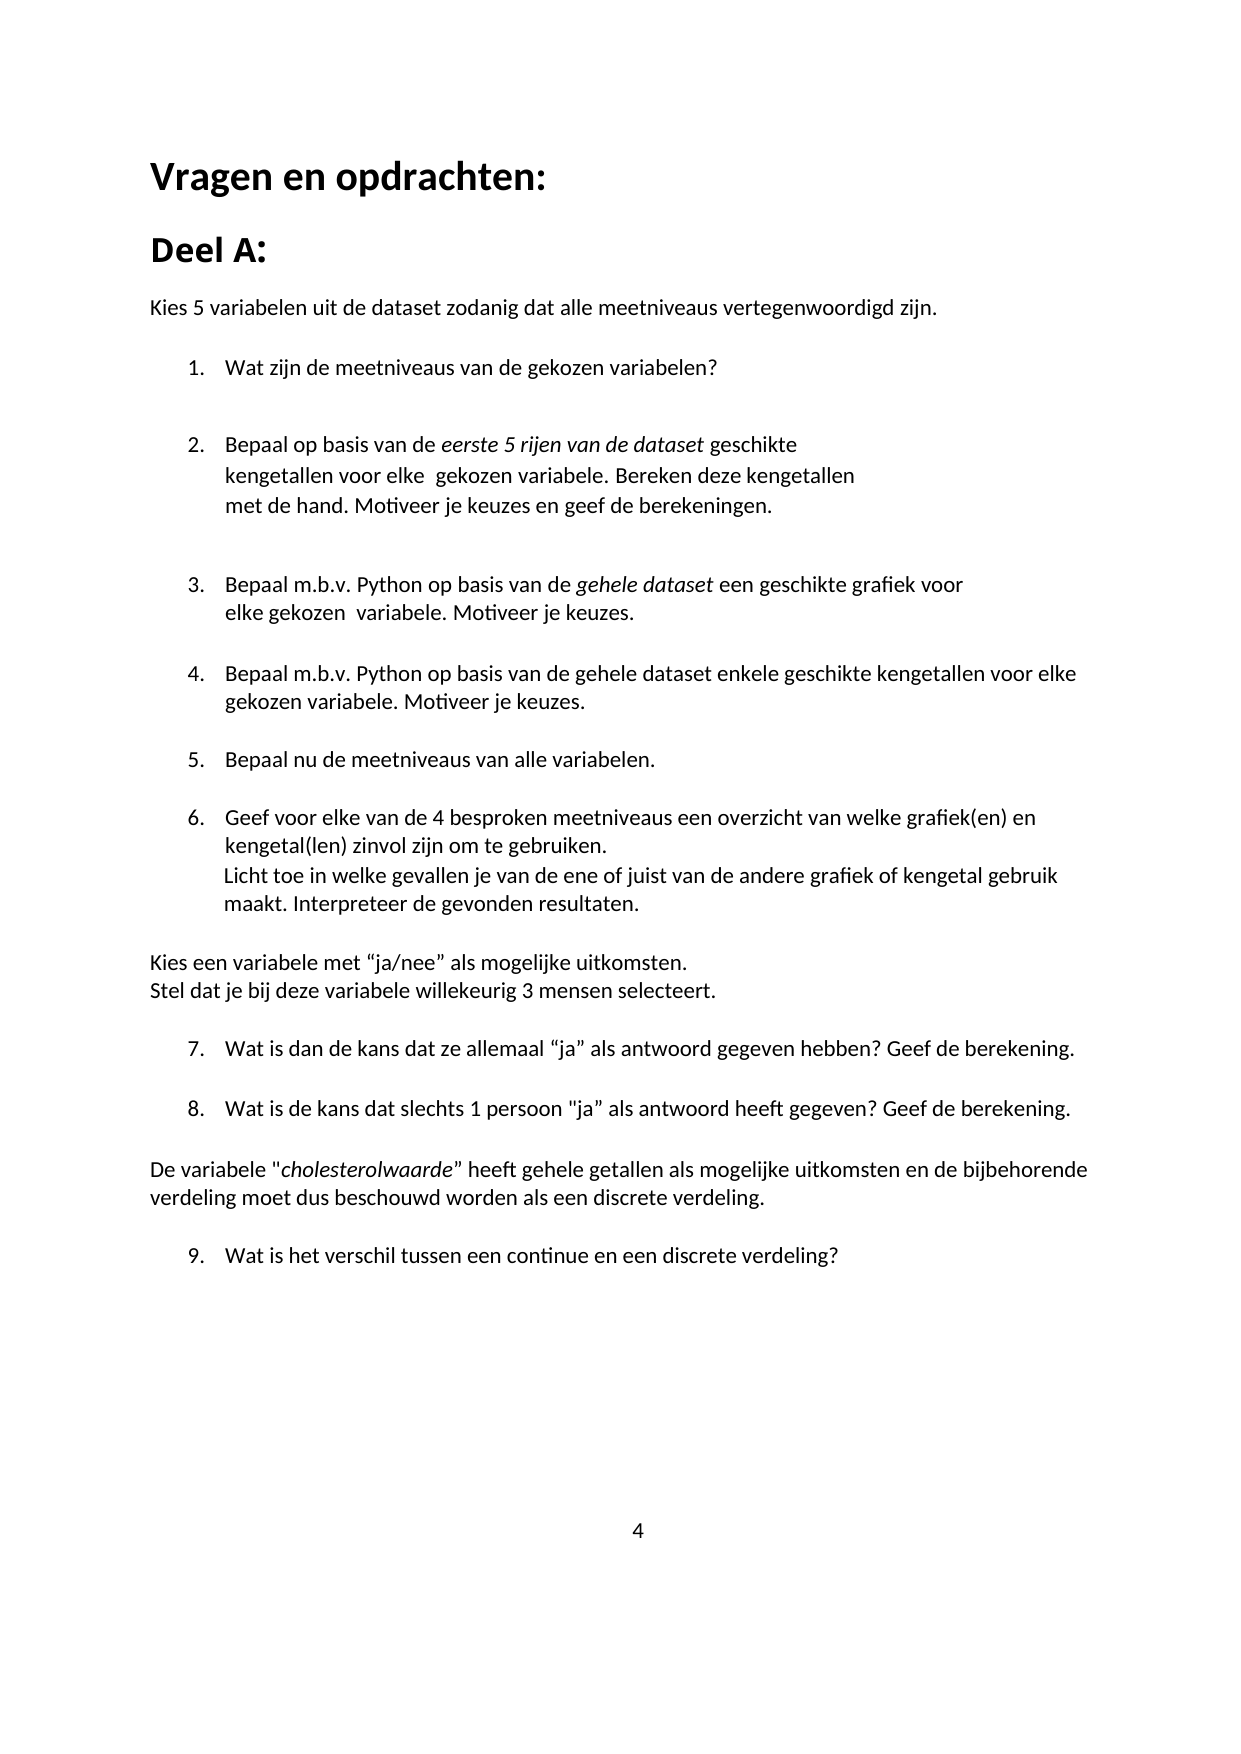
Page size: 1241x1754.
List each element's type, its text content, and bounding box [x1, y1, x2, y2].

text Vragen en opdrachten: [150, 150, 1090, 201]
text Kies 5 variabelen uit de dataset zodanig dat alle meetniveaus vertegenwoordigd zijn. [150, 293, 1090, 321]
text Licht toe in welke gevallen je van de ene of juist van de andere grafiek of kengetal gebruik maakt. Interpreteer de gevonden resultaten. [224, 861, 1090, 946]
list Wat zijn de meetniveaus van de gekozen variabelen? [187, 353, 1090, 381]
list Wat is dan de kans dat ze allemaal “ja” als antwoord gegeven hebben? Geef de berekening. [187, 1034, 1090, 1062]
list Bepaal m.b.v. Python op basis van de gehele dataset een geschikte grafiek voor elke gekozen variabele. Motiveer je keuzes. [187, 570, 1090, 626]
subtitle Deel A: [150, 222, 1090, 273]
list Bepaal nu de meetniveaus van alle variabelen. [187, 745, 1090, 801]
list Wat is het verschil tussen een continue en een discrete verdeling? [187, 1241, 1090, 1269]
list Wat is de kans dat slechts 1 persoon "ja” als antwoord heeft gegeven? Geef de berekening. [187, 1094, 1090, 1122]
text De variabele "cholesterolwaarde” heeft gehele getallen als mogelijke uitkomsten en de bijbehorende verdeling moet dus beschouwd worden als een discrete verdeling. [150, 1155, 1090, 1239]
text Kies een variabele met “ja/nee” als mogelijke uitkomsten. Stel dat je bij deze variabele willekeurig 3 mensen selecteert. [150, 948, 1090, 1032]
list Bepaal m.b.v. Python op basis van de gehele dataset enkele geschikte kengetallen voor elke gekozen variabele. Motiveer je keuzes. [187, 659, 1090, 743]
list Geef voor elke van de 4 besproken meetniveaus een overzicht van welke grafiek(en) en kengetal(len) zinvol zijn om te gebruiken. [187, 803, 1090, 859]
list Bepaal op basis van de eerste 5 rijen van de dataset geschikte kengetallen voor elke gekozen variabele. Bereken deze kengetallen met de hand. Motiveer je keuzes en geef de berekeningen. [187, 431, 894, 519]
